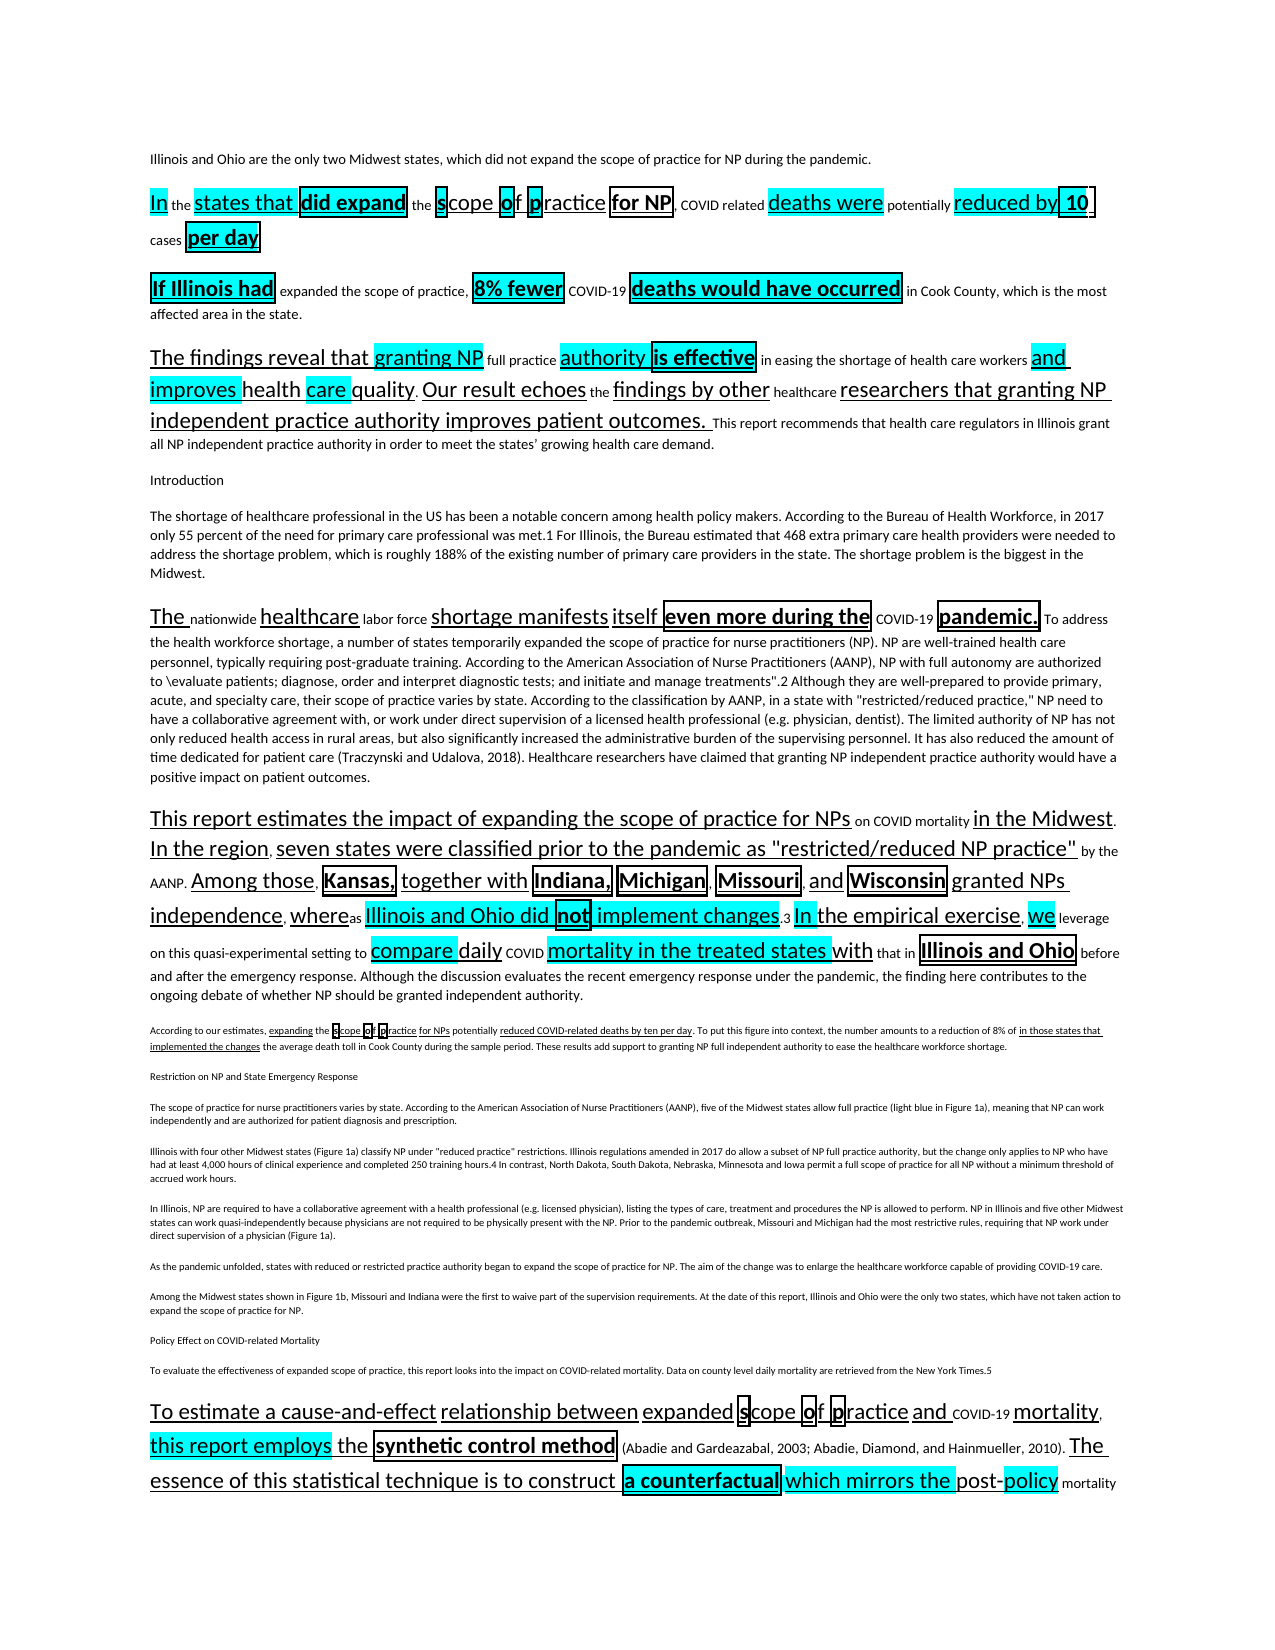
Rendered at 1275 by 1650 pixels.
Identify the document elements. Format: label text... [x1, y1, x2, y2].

text Policy Effect on COVID-related Mortality [150, 1334, 1125, 1347]
text In the states that did expand the scope of practice for NP, COVID related deaths were potentially reduced by 10 cases per day [150, 186, 1125, 253]
text The shortage of healthcare professional in the US has been a notable concern among health policy makers. According to the Bureau of Health Workforce, in 2017 only 55 percent of the need for primary care professional was met.1 For Illinois, the Bureau estimated that 468 extra primary care health providers were needed to address the shortage problem, which is roughly 188% of the existing number of primary care providers in the state. The shortage problem is the biggest in the Midwest. [150, 507, 1125, 582]
text If Illinois had expanded the scope of practice, 8% fewer COVID-19 deaths would have occurred in Cook County, which is the most affected area in the state. [150, 272, 1125, 323]
text This report estimates the impact of expanding the scope of practice for NPs on COVID mortality in the Midwest. In the region, seven states were classified prior to the pandemic as "restricted/reduced NP practice" by the AANP. Among those, Kansas, together with Indiana, Michigan, Missouri, and Wisconsin granted NPs independence, whereas Illinois and Ohio did not implement changes.3 In the empirical exercise, we leverage on this quasi-experimental setting to compare daily COVID mortality in the treated states with that in Illinois and Ohio before and after the emergency response. Although the discussion evaluates the recent emergency response under the pandemic, the finding here contributes to the ongoing debate of whether NP should be granted independent authority. [150, 804, 1125, 1004]
text Introduction [150, 471, 1125, 489]
text To evaluate the effectiveness of expanded scope of practice, this report looks into the impact on COVID-related mortality. Data on county level daily mortality are retrieved from the New York Times.5 [150, 1364, 1125, 1377]
text The findings reveal that granting NP full practice authority is effective in easing the shortage of health care workers and improves health care quality. Our result echoes the findings by other healthcare researchers that granting NP independent practice authority improves patient outcomes. This report recommends that health care regulators in Illinois grant all NP independent practice authority in order to meet the states’ growing health care demand. [150, 341, 1125, 453]
text Illinois with four other Midwest states (Figure 1a) classify NP under "reduced practice" restrictions. Illinois regulations amended in 2017 do allow a subset of NP full practice authority, but the change only applies to NP who have had at least 4,000 hours of clinical experience and completed 250 training hours.4 In contrast, North Dakota, South Dakota, Nebraska, Minnesota and Iowa permit a full scope of practice for all NP without a minimum threshold of accrued work hours. [150, 1145, 1125, 1185]
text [150, 1395, 1125, 1496]
text The scope of practice for nurse practitioners varies by state. According to the American Association of Nurse Practitioners (AANP), five of the Midwest states allow full practice (light blue in Figure 1a), meaning that NP can work independently and are authorized for patient diagnosis and prescription. [150, 1101, 1125, 1127]
text In Illinois, NP are required to have a collaborative agreement with a health professional (e.g. licensed physician), listing the types of care, treatment and procedures the NP is allowed to perform. NP in Illinois and five other Midwest states can work quasi-independently because physicians are not required to be physically present with the NP. Prior to the pandemic outbreak, Missouri and Michigan had the most restrictive rules, requiring that NP work under direct supervision of a physician (Figure 1a). [150, 1202, 1125, 1242]
text Illinois and Ohio are the only two Midwest states, which did not expand the scope of practice for NP during the pandemic. [150, 150, 1125, 168]
text According to our estimates, expanding the scope of practice for NPs potentially reduced COVID-related deaths by ten per day. To put this figure into context, the number amounts to a reduction of 8% of in those states that implemented the changes the average death toll in Cook County during the sample period. These results add support to granting NP full independent authority to ease the healthcare workforce shortage. [150, 1022, 1125, 1053]
text Among the Midwest states shown in Figure 1b, Missouri and Indiana were the first to waive part of the supervision requirements. At the date of this report, Illinois and Ohio were the only two states, which have not taken action to expand the scope of practice for NP. [150, 1290, 1125, 1317]
text The nationwide healthcare labor force shortage manifests itself even more during the COVID-19 pandemic. To address the health workforce shortage, a number of states temporarily expanded the scope of practice for nurse practitioners (NP). NP are well-trained health care personnel, typically requiring post-graduate training. According to the American Association of Nurse Practitioners (AANP), NP with full autonomy are authorized to \evaluate patients; diagnose, order and interpret diagnostic tests; and initiate and manage treatments".2 Although they are well-prepared to provide primary, acute, and specialty care, their scope of practice varies by state. According to the classification by AANP, in a state with "restricted/reduced practice," NP need to have a collaborative agreement with, or work under direct supervision of a licensed health professional (e.g. physician, dentist). The limited authority of NP has not only reduced health access in rural areas, but also significantly increased the administrative burden of the supervising personnel. It has also reduced the amount of time dedicated for patient care (Traczynski and Udalova, 2018). Healthcare researchers have claimed that granting NP independent practice authority would have a positive impact on patient outcomes. [150, 600, 1125, 786]
